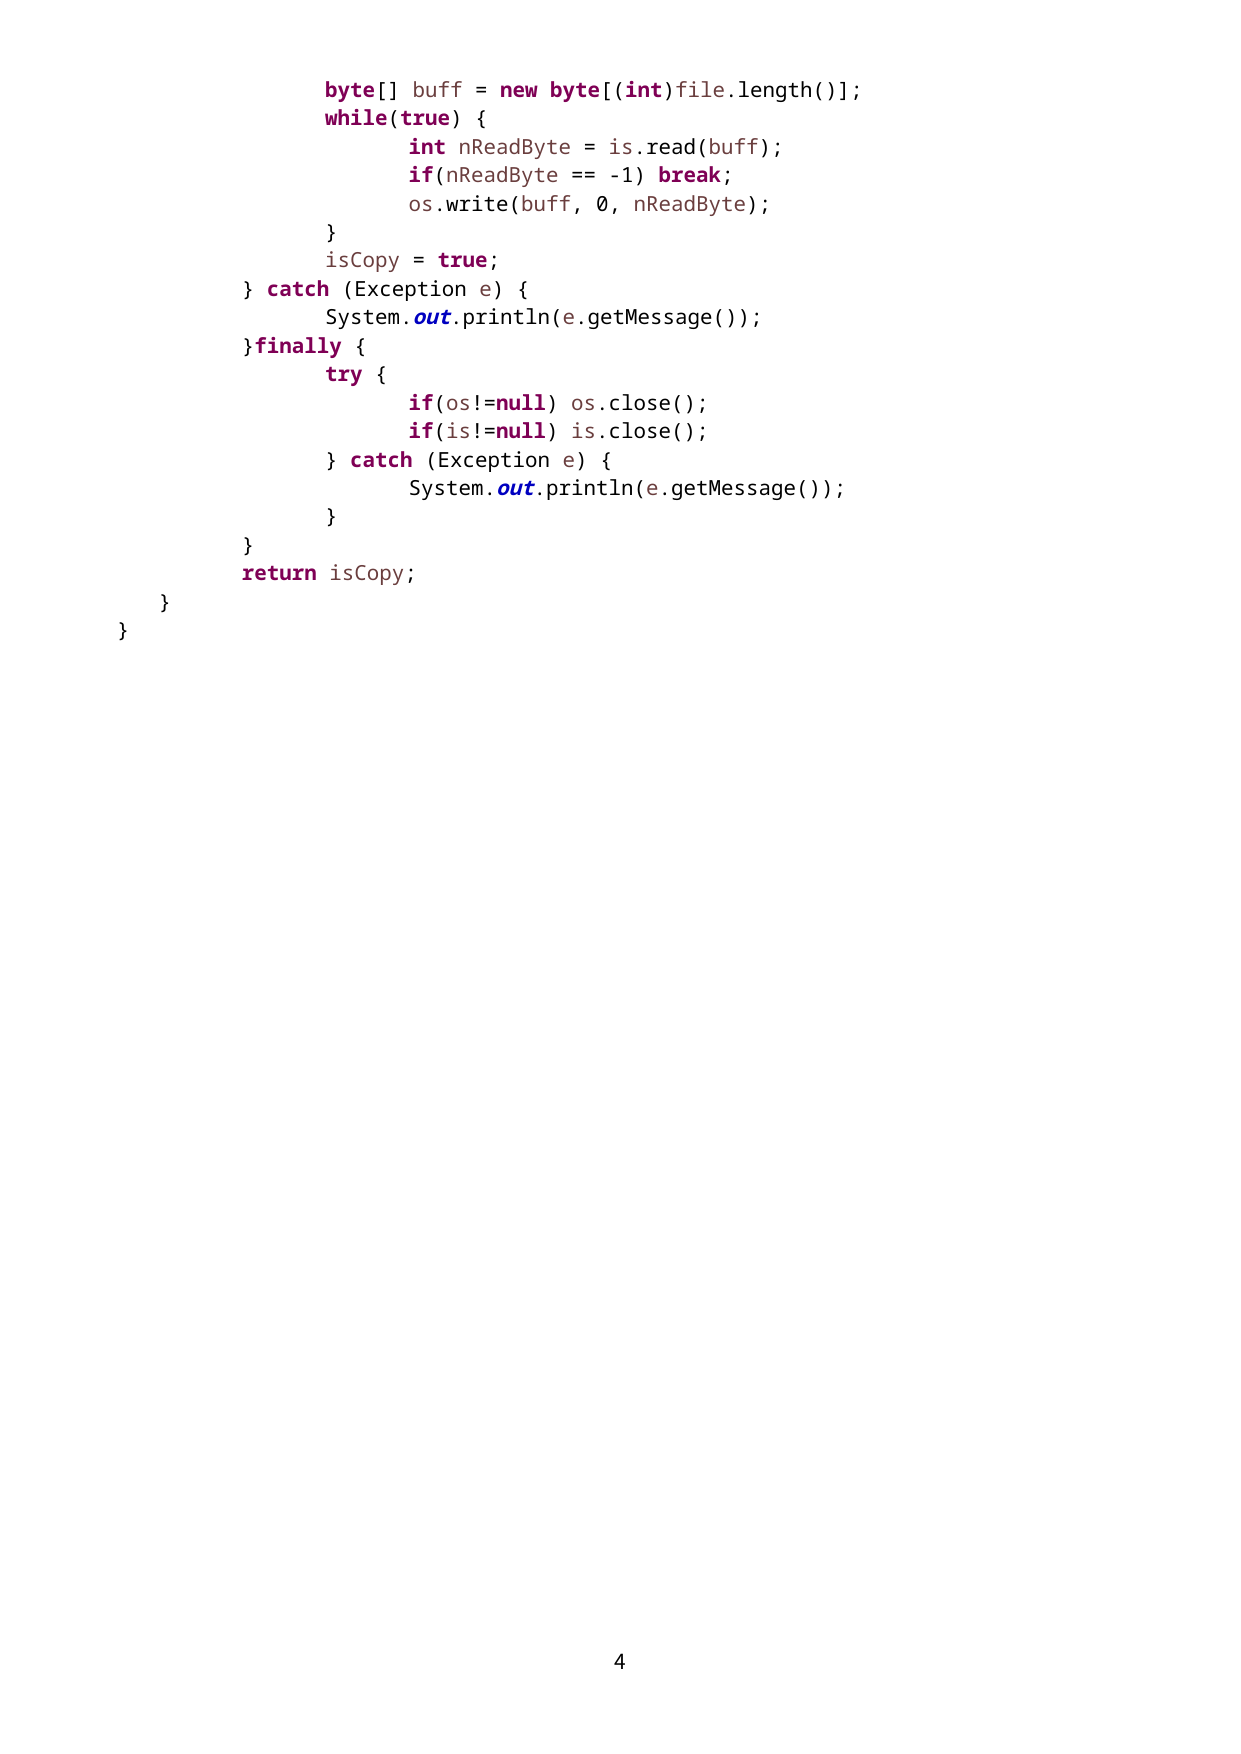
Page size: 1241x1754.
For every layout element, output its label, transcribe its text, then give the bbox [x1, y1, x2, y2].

text if(nReadByte == -1) break; [117, 160, 1165, 189]
text System.out.println(e.getMessage()); [117, 302, 1165, 331]
text System.out.println(e.getMessage()); [117, 473, 1165, 502]
text isCopy = true; [117, 246, 1165, 274]
text } [117, 217, 1165, 246]
text } catch (Exception e) { [117, 445, 1165, 473]
text while(true) { [117, 103, 1165, 132]
text } [117, 502, 1165, 530]
text if(is!=null) is.close(); [117, 416, 1165, 445]
text } catch (Exception e) { [117, 274, 1165, 302]
text } [117, 530, 1165, 558]
text try { [117, 359, 1165, 388]
text int nReadByte = is.read(buff); [117, 132, 1165, 160]
text byte[] buff = new byte[(int)file.length()]; [117, 75, 1165, 103]
text return isCopy; [117, 558, 1165, 587]
text os.write(buff, 0, nReadByte); [117, 189, 1165, 217]
text }finally { [117, 331, 1165, 359]
text } [117, 587, 1165, 615]
text } [117, 615, 1165, 644]
text if(os!=null) os.close(); [117, 388, 1165, 416]
